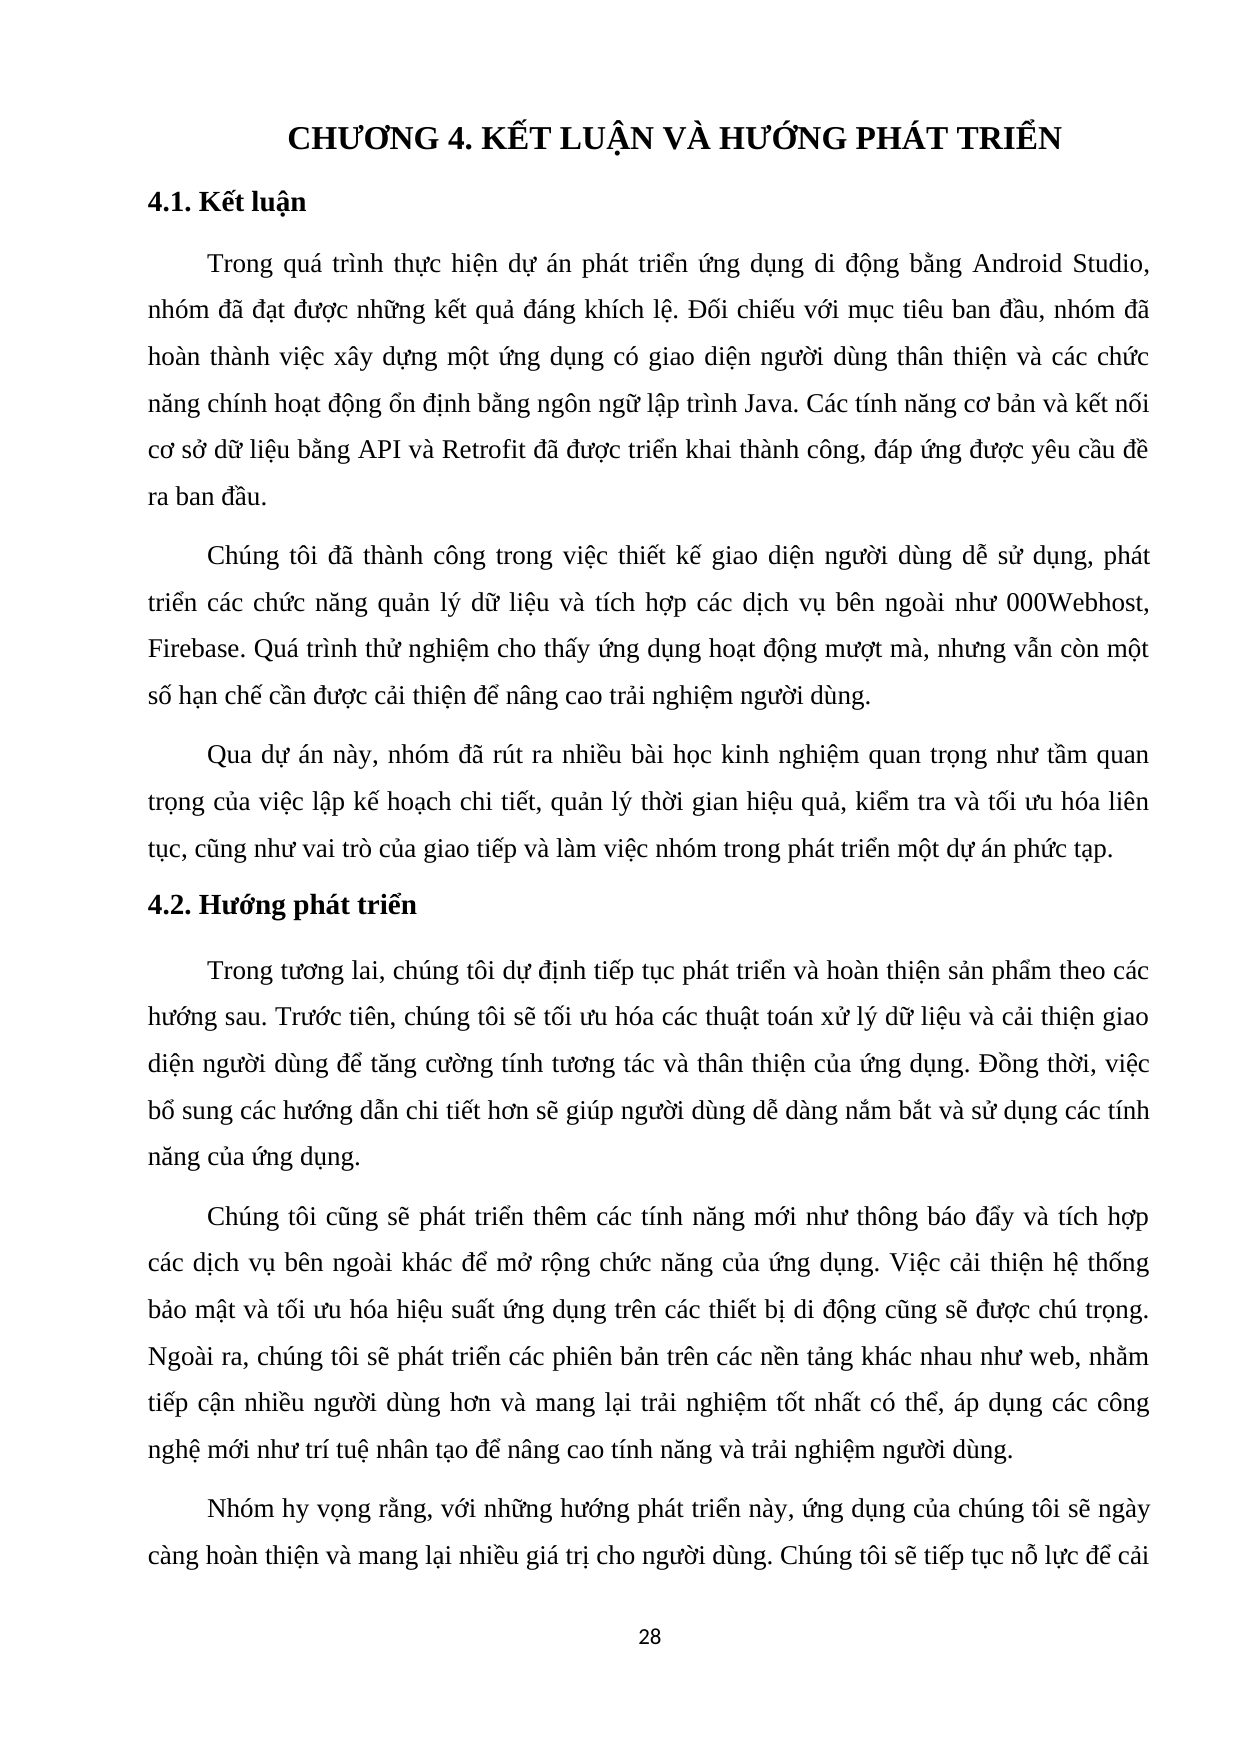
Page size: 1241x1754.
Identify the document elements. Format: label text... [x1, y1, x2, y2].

text Trong quá trình thực hiện dự án phát triển ứng dụng di động bằng Android Studio, nhóm đã đạt được những kết quả đáng khích lệ. Đối chiếu với mục tiêu ban đầu, nhóm đã hoàn thành việc xây dựng một ứng dụng có giao diện người dùng thân thiện và các chức năng chính hoạt động ổn định bằng ngôn ngữ lập trình Java. Các tính năng cơ bản và kết nối cơ sở dữ liệu bằng API và Retrofit đã được triển khai thành công, đáp ứng được yêu cầu đề ra ban đầu. [148, 247, 1152, 511]
text CHƯƠNG 4. KẾT LUẬN VÀ HƯỚNG PHÁT TRIỂN [148, 118, 1152, 156]
text Chúng tôi cũng sẽ phát triển thêm các tính năng mới như thông báo đẩy và tích hợp các dịch vụ bên ngoài khác để mở rộng chức năng của ứng dụng. Việc cải thiện hệ thống bảo mật và tối ưu hóa hiệu suất ứng dụng trên các thiết bị di động cũng sẽ được chú trọng. Ngoài ra, chúng tôi sẽ phát triển các phiên bản trên các nền tảng khác nhau như web, nhằm tiếp cận nhiều người dùng hơn và mang lại trải nghiệm tốt nhất có thể, áp dụng các công nghệ mới như trí tuệ nhân tạo để nâng cao tính năng và trải nghiệm người dùng. [148, 1199, 1152, 1464]
text Trong tương lai, chúng tôi dự định tiếp tục phát triển và hoàn thiện sản phẩm theo các hướng sau. Trước tiên, chúng tôi sẽ tối ưu hóa các thuật toán xử lý dữ liệu và cải thiện giao diện người dùng để tăng cường tính tương tác và thân thiện của ứng dụng. Đồng thời, việc bổ sung các hướng dẫn chi tiết hơn sẽ giúp người dùng dễ dàng nắm bắt và sử dụng các tính năng của ứng dụng. [148, 954, 1152, 1172]
text Chúng tôi đã thành công trong việc thiết kế giao diện người dùng dễ sử dụng, phát triển các chức năng quản lý dữ liệu và tích hợp các dịch vụ bên ngoài như 000Webhost, Firebase. Quá trình thử nghiệm cho thấy ứng dụng hoạt động mượt mà, nhưng vẫn còn một số hạn chế cần được cải thiện để nâng cao trải nghiệm người dùng. [148, 539, 1152, 710]
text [148, 1492, 1152, 1570]
text 4.2. Hướng phát triển [148, 887, 1152, 920]
text Qua dự án này, nhóm đã rút ra nhiều bài học kinh nghiệm quan trọng như tầm quan trọng của việc lập kế hoạch chi tiết, quản lý thời gian hiệu quả, kiểm tra và tối ưu hóa liên tục, cũng như vai trò của giao tiếp và làm việc nhóm trong phát triển một dự án phức tạp. [148, 738, 1152, 863]
text 4.1. Kết luận [148, 184, 1152, 217]
